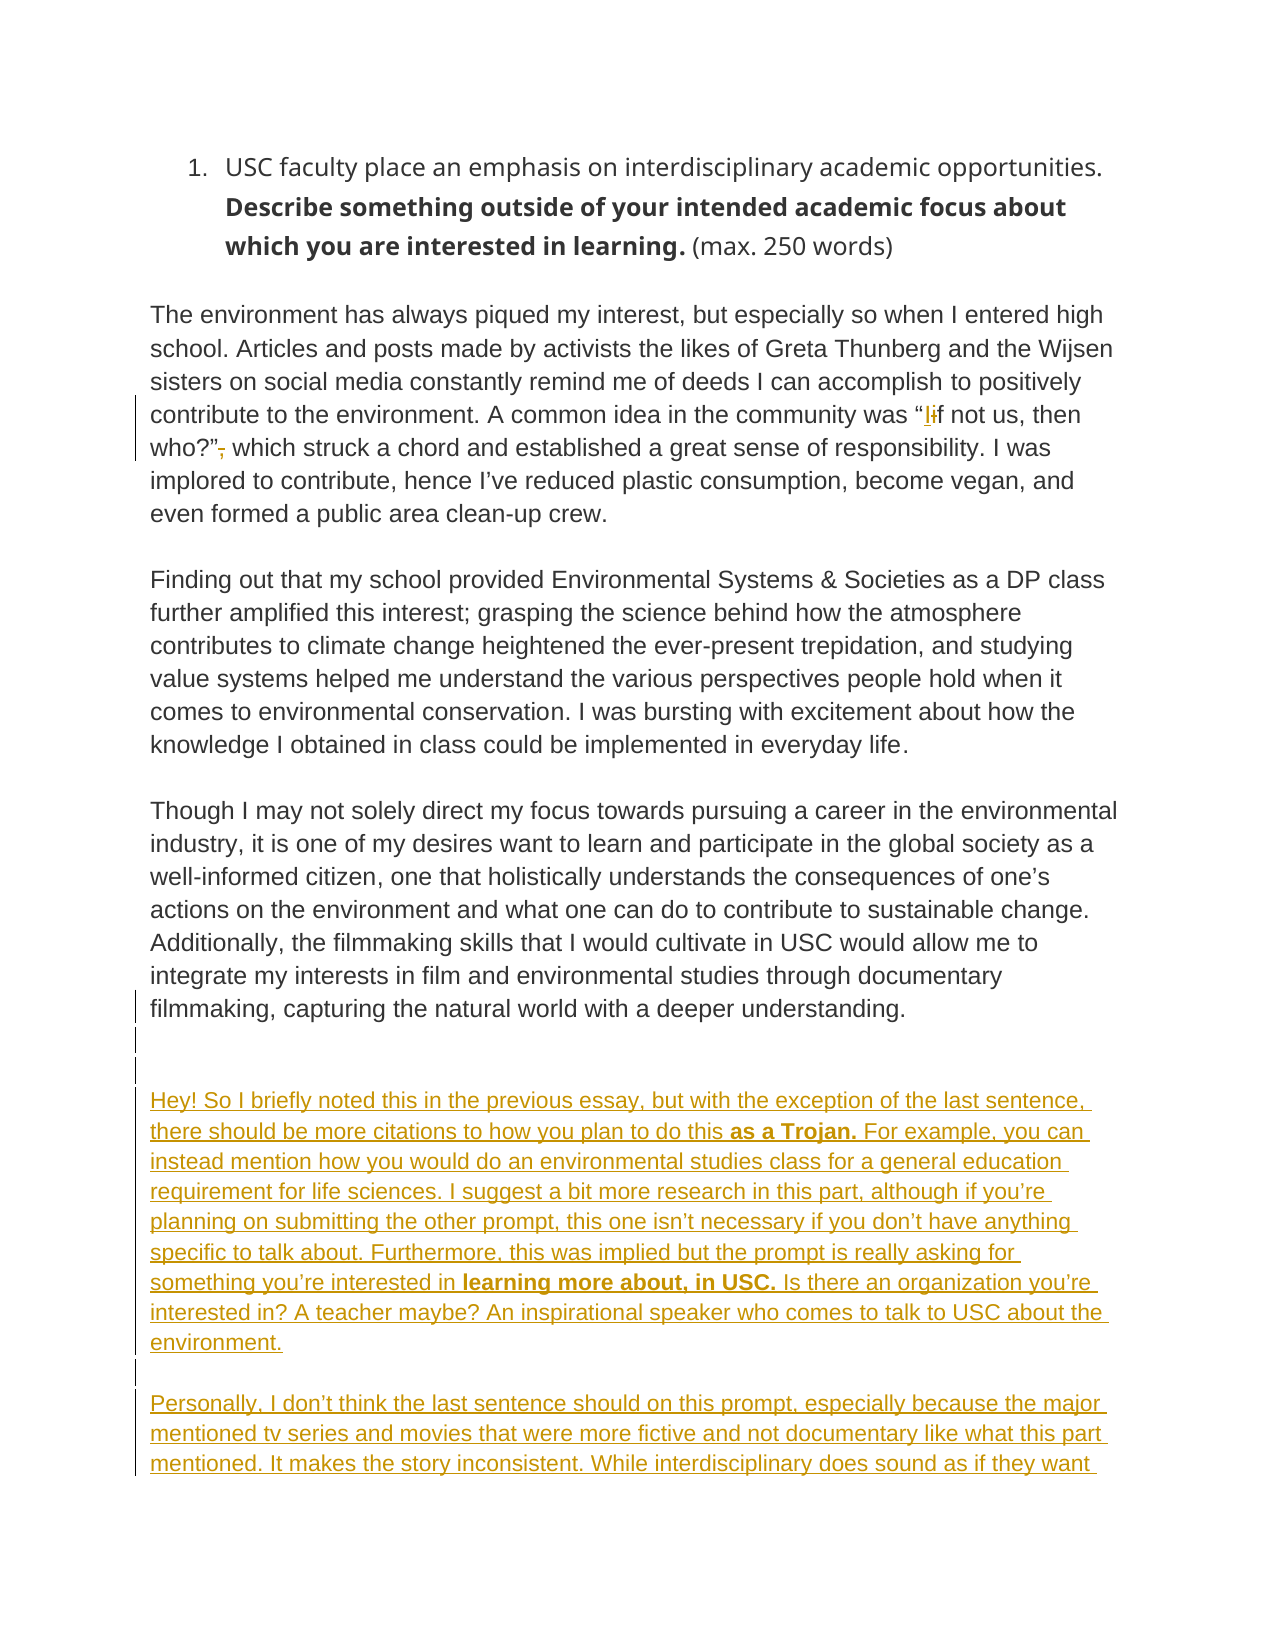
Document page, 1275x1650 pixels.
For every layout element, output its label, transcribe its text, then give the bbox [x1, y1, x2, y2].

text Though I may not solely direct my focus towards pursuing a career in the environmental industry, it is one of my desires want to learn and participate in the global society as a well-informed citizen, one that holistically understands the consequences of one’s actions on the environment and what one can do to contribute to sustainable change. [150, 796, 1125, 924]
list USC faculty place an emphasis on interdisciplinary academic opportunities. Describe something outside of your intended academic focus about which you are interested in learning. (max. 250 words) [187, 150, 1125, 262]
text Additionally, the filmmaking skills that I would cultivate in USC would allow me to integrate my interests in film and environmental studies through documentary filmmaking, capturing the natural world with a deeper understanding. [150, 928, 1125, 1023]
text The environment has always piqued my interest, but especially so when I entered high school. Articles and posts made by activists the likes of Greta Thunberg and the Wijsen sisters on social media constantly remind me of deeds I can accomplish to positively contribute to the environment. A common idea in the community was “f not us, then who?” which struck a chord and established a great sense of responsibility. I was implored to contribute, hence I’ve reduced plastic consumption, become vegan, and even formed a public area clean-up crew. [150, 301, 1125, 527]
text Finding out that my school provided Environmental Systems & Societies as a DP class further amplified this interest; grasping the science behind how the atmosphere contributes to climate change heightened the ever-present trepidation, and studying value systems helped me understand the various perspectives people hold when it comes to environmental conservation. I was bursting with excitement about how the knowledge I obtained in class could be implemented in everyday life. [150, 565, 1125, 758]
